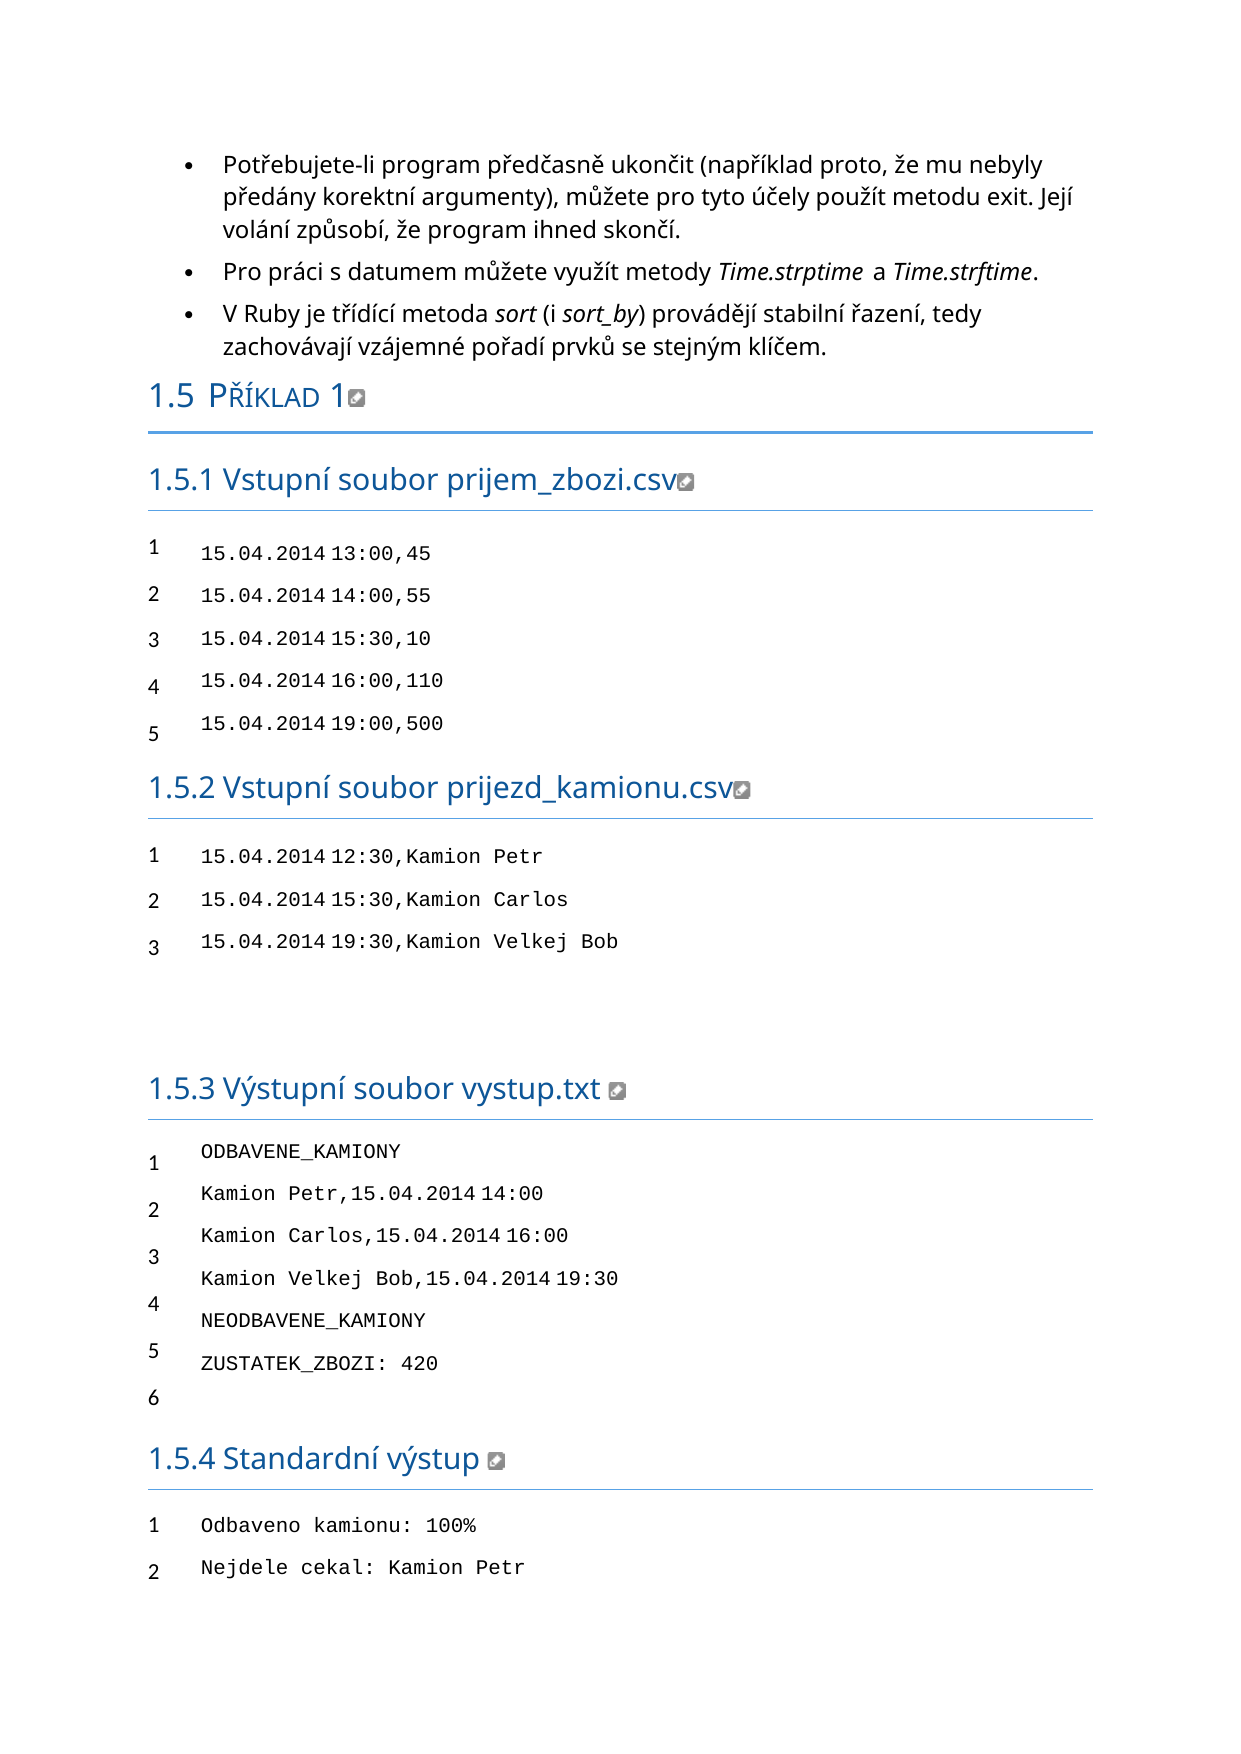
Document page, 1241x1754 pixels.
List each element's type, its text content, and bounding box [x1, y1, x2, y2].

picture [487, 1452, 505, 1470]
table_header 1 2 [148, 1511, 201, 1604]
picture [608, 1082, 626, 1100]
picture [348, 389, 366, 407]
table_header 1 2 3 4 5 [148, 532, 201, 766]
picture [677, 473, 695, 491]
table_header ODBAVENE_KAMIONY Kamion Petr,15.04.2014 14:00 Kamion Carlos,15.04.2014 16:00 Kamion Velkej Bob,15.04.2014 19:30 NEODBAVENE_KAMIONY ZUSTATEK_ZBOZI: 420 [201, 1141, 1240, 1437]
table_header 15.04.2014 12:30,Kamion Petr 15.04.2014 15:30,Kamion Carlos 15.04.2014 19:30,Kamion Velkej Bob [201, 840, 1240, 980]
table_header Odbaveno kamionu: 100% Nejdele cekal: Kamion Petr [201, 1511, 1240, 1604]
table_header 1 2 3 [148, 840, 201, 980]
table_header 15.04.2014 13:00,45 15.04.2014 14:00,55 15.04.2014 15:30,10 15.04.2014 16:00,110 15.04.2014 19:00,500 [201, 532, 1240, 766]
subtitle Vstupní soubor prijezd_kamionu.csv [148, 766, 1093, 818]
list Potřebujete-li program předčasně ukončit (například proto, že mu nebyly předány korektní argumenty), můžete pro tyto účely použít metodu exit. Její volání způsobí, že program ihned skončí. [185, 148, 1093, 245]
subtitle Výstupní soubor vystup.txt [148, 1067, 1093, 1119]
subtitle Příklad 1 [148, 371, 1093, 431]
list Pro práci s datumem můžete využít metody Time.strptime a Time.strftime. [185, 255, 1093, 287]
table_header 1 2 3 4 5 6 [148, 1141, 201, 1437]
list V Ruby je třídící metoda sort (i sort_by) provádějí stabilní řazení, tedy zachovávají vzájemné pořadí prvků se stejným klíčem. [185, 297, 1093, 362]
subtitle Standardní výstup [148, 1437, 1093, 1489]
picture [733, 781, 751, 799]
subtitle Vstupní soubor prijem_zbozi.csv [148, 458, 1093, 510]
